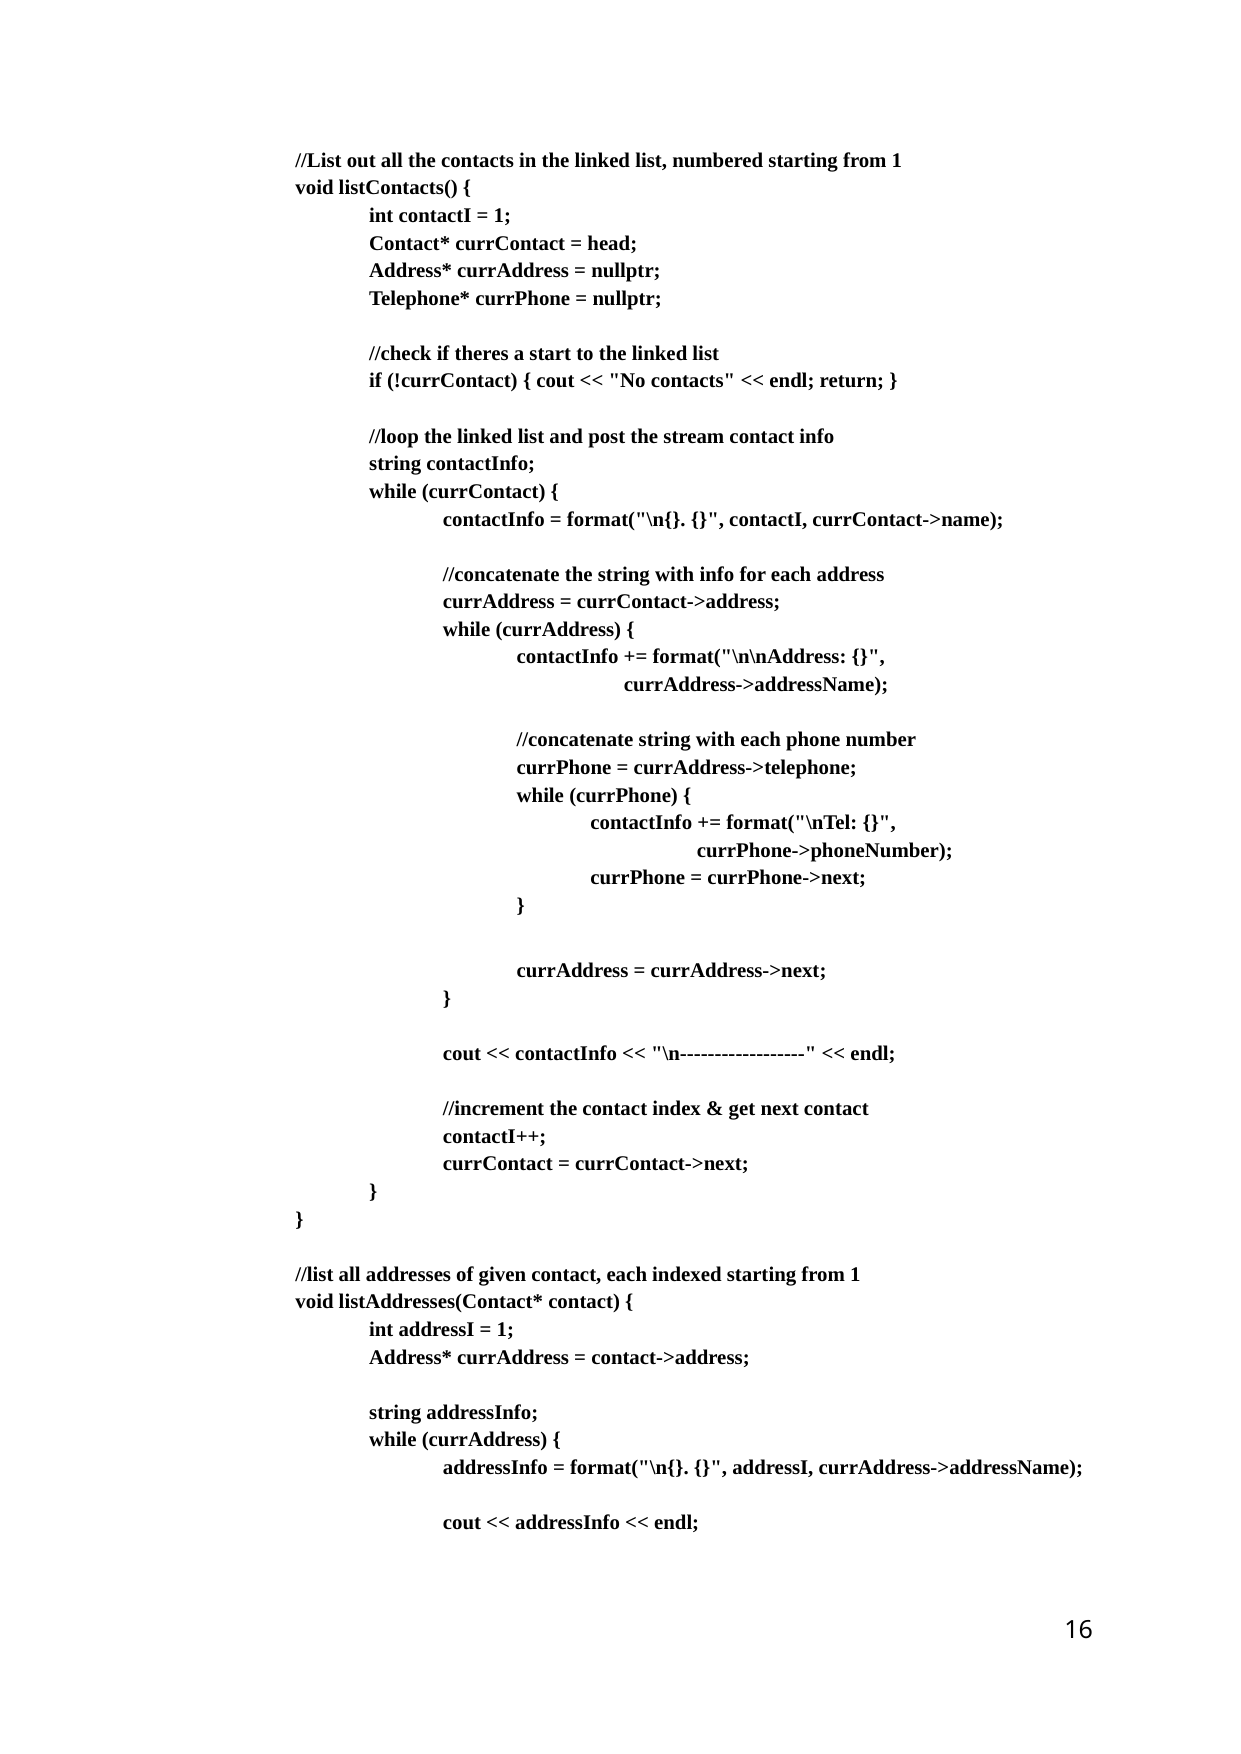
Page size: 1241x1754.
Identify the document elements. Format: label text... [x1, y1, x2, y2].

list currPhone->phoneNumber); [223, 838, 1093, 862]
list //check if theres a start to the linked list [223, 341, 1093, 365]
list } [223, 893, 1093, 917]
list currAddress->addressName); [223, 672, 1093, 696]
list void listAddresses(Contact* contact) { [223, 1289, 1093, 1313]
list Telephone* currPhone = nullptr; [223, 286, 1093, 310]
list while (currAddress) { [223, 617, 1093, 641]
list while (currContact) { [223, 479, 1093, 503]
list currContact = currContact->next; [223, 1151, 1093, 1175]
list Address* currAddress = nullptr; [223, 258, 1093, 282]
list int contactI = 1; [223, 203, 1093, 227]
list //loop the linked list and post the stream contact info [223, 424, 1093, 448]
list cout << addressInfo << endl; [223, 1510, 1093, 1534]
list void listContacts() { [223, 175, 1093, 199]
list //increment the contact index & get next contact [223, 1096, 1093, 1120]
list //concatenate the string with info for each address [223, 562, 1093, 586]
list currPhone = currPhone->next; [223, 865, 1093, 889]
list cout << contactInfo << "\n------------------" << endl; [223, 1041, 1093, 1065]
list Contact* currContact = head; [223, 230, 1093, 254]
list int addressI = 1; [223, 1317, 1093, 1341]
list addressInfo = format("\n{}. {}", addressI, currAddress->addressName); [223, 1455, 1093, 1479]
list currAddress = currAddress->next; [223, 958, 1093, 982]
list Address* currAddress = contact->address; [223, 1344, 1093, 1369]
list //concatenate string with each phone number [223, 727, 1093, 751]
list contactInfo += format("\n\nAddress: {}", [223, 644, 1093, 668]
list contactI++; [223, 1124, 1093, 1148]
list } [223, 1179, 1093, 1203]
list currAddress = currContact->address; [223, 589, 1093, 613]
list //List out all the contacts in the linked list, numbered starting from 1 [223, 148, 1093, 172]
list contactInfo += format("\nTel: {}", [223, 810, 1093, 834]
list currPhone = currAddress->telephone; [223, 755, 1093, 779]
list } [223, 1207, 1093, 1231]
list } [223, 986, 1093, 1010]
list while (currAddress) { [223, 1427, 1093, 1451]
list contactInfo = format("\n{}. {}", contactI, currContact->name); [223, 506, 1093, 531]
list //list all addresses of given contact, each indexed starting from 1 [223, 1262, 1093, 1286]
list while (currPhone) { [223, 782, 1093, 807]
list if (!currContact) { cout << "No contacts" << endl; return; } [223, 368, 1093, 392]
list string contactInfo; [223, 451, 1093, 475]
list string addressInfo; [223, 1400, 1093, 1424]
